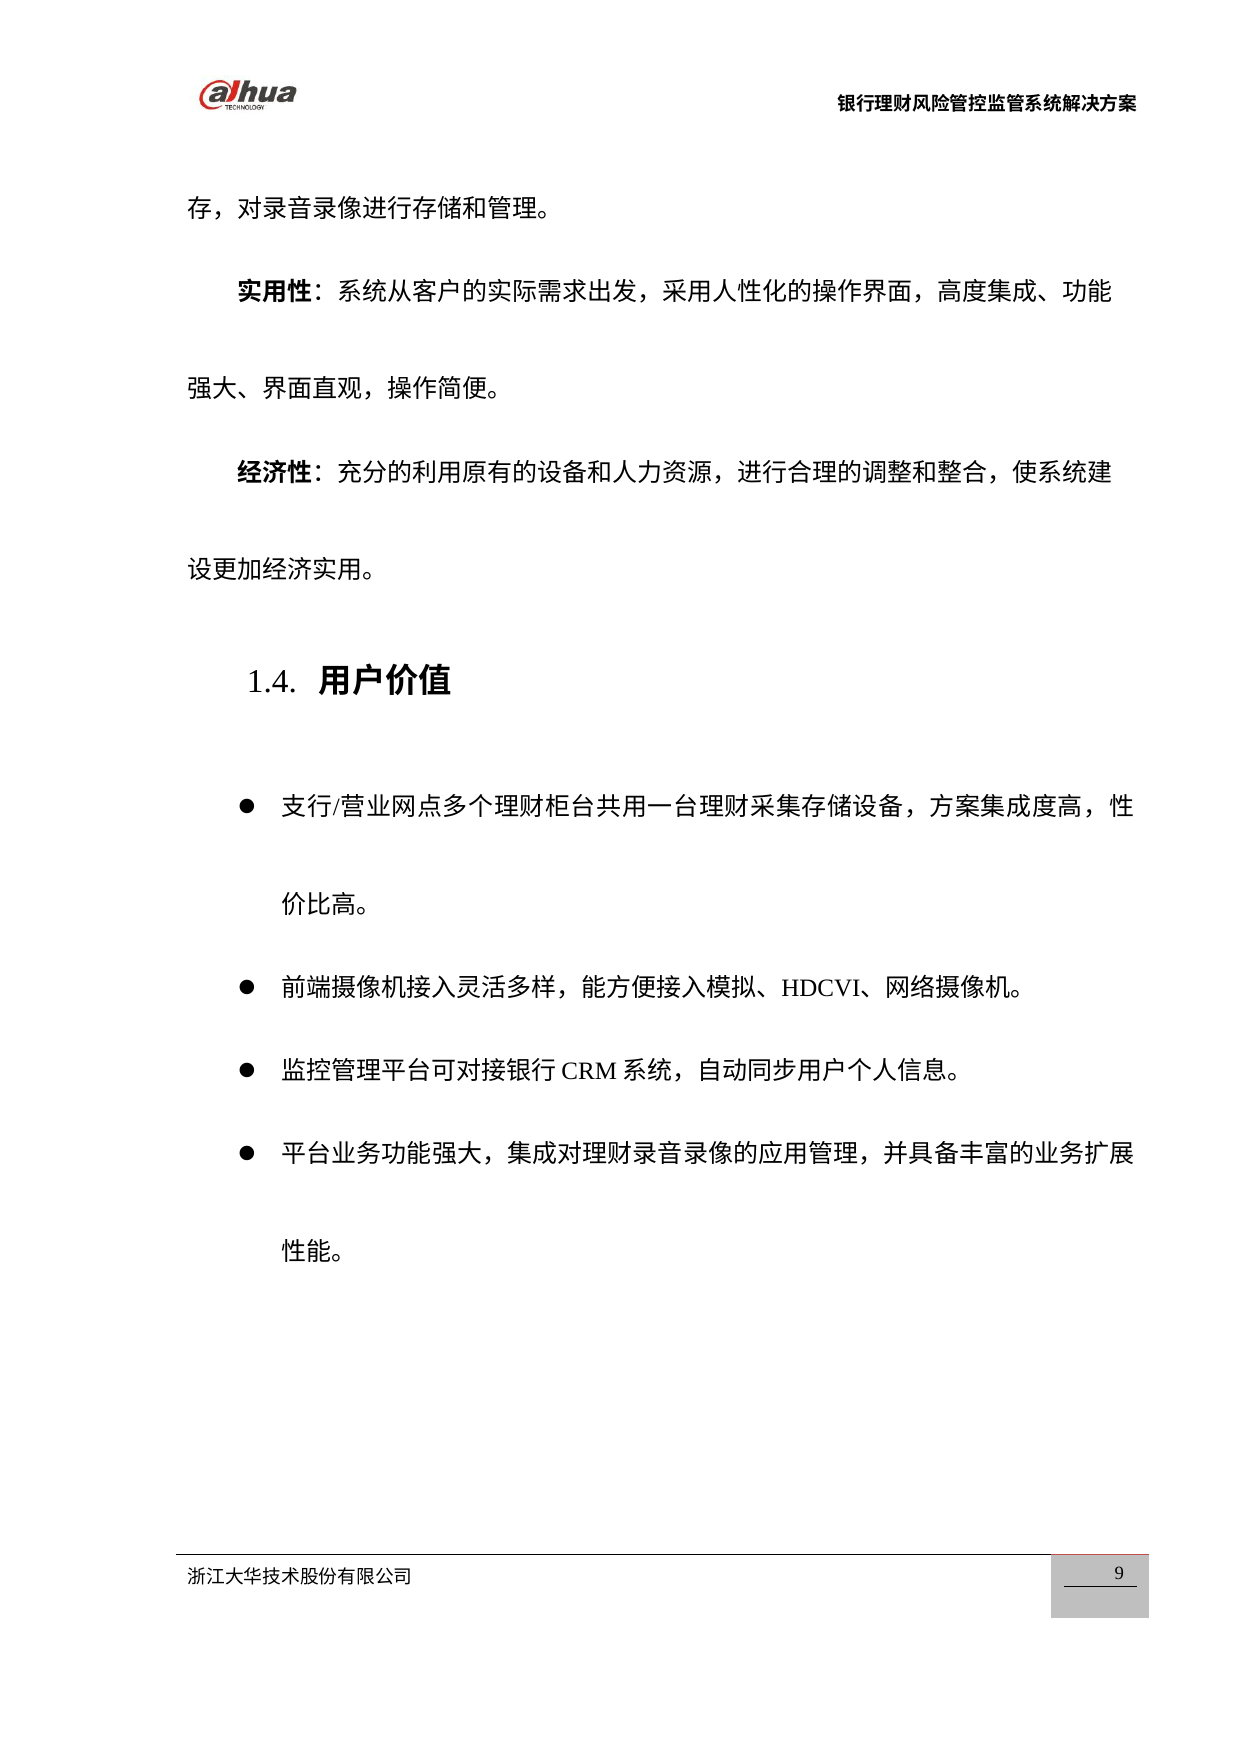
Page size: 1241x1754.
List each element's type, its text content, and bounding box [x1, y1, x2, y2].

list 支行/营业网点多个理财柜台共用一台理财采集存储设备，方案集成度高，性价比高。 [237, 772, 1137, 935]
list 平台业务功能强大，集成对理财录音录像的应用管理，并具备丰富的业务扩展性能。 [237, 1119, 1137, 1282]
list 监控管理平台可对接银行CRM系统，自动同步用户个人信息。 [237, 1036, 1137, 1101]
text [187, 174, 1137, 239]
text 实用性：系统从客户的实际需求出发，采用人性化的操作界面，高度集成、功能强大、界面直观，操作简便。 [187, 257, 1137, 419]
picture [190, 75, 307, 114]
list 前端摄像机接入灵活多样，能方便接入模拟、HDCVI、网络摄像机。 [237, 953, 1137, 1018]
text 经济性：充分的利用原有的设备和人力资源，进行合理的调整和整合，使系统建设更加经济实用。 [187, 438, 1137, 600]
subtitle 用户价值 [247, 645, 1137, 710]
